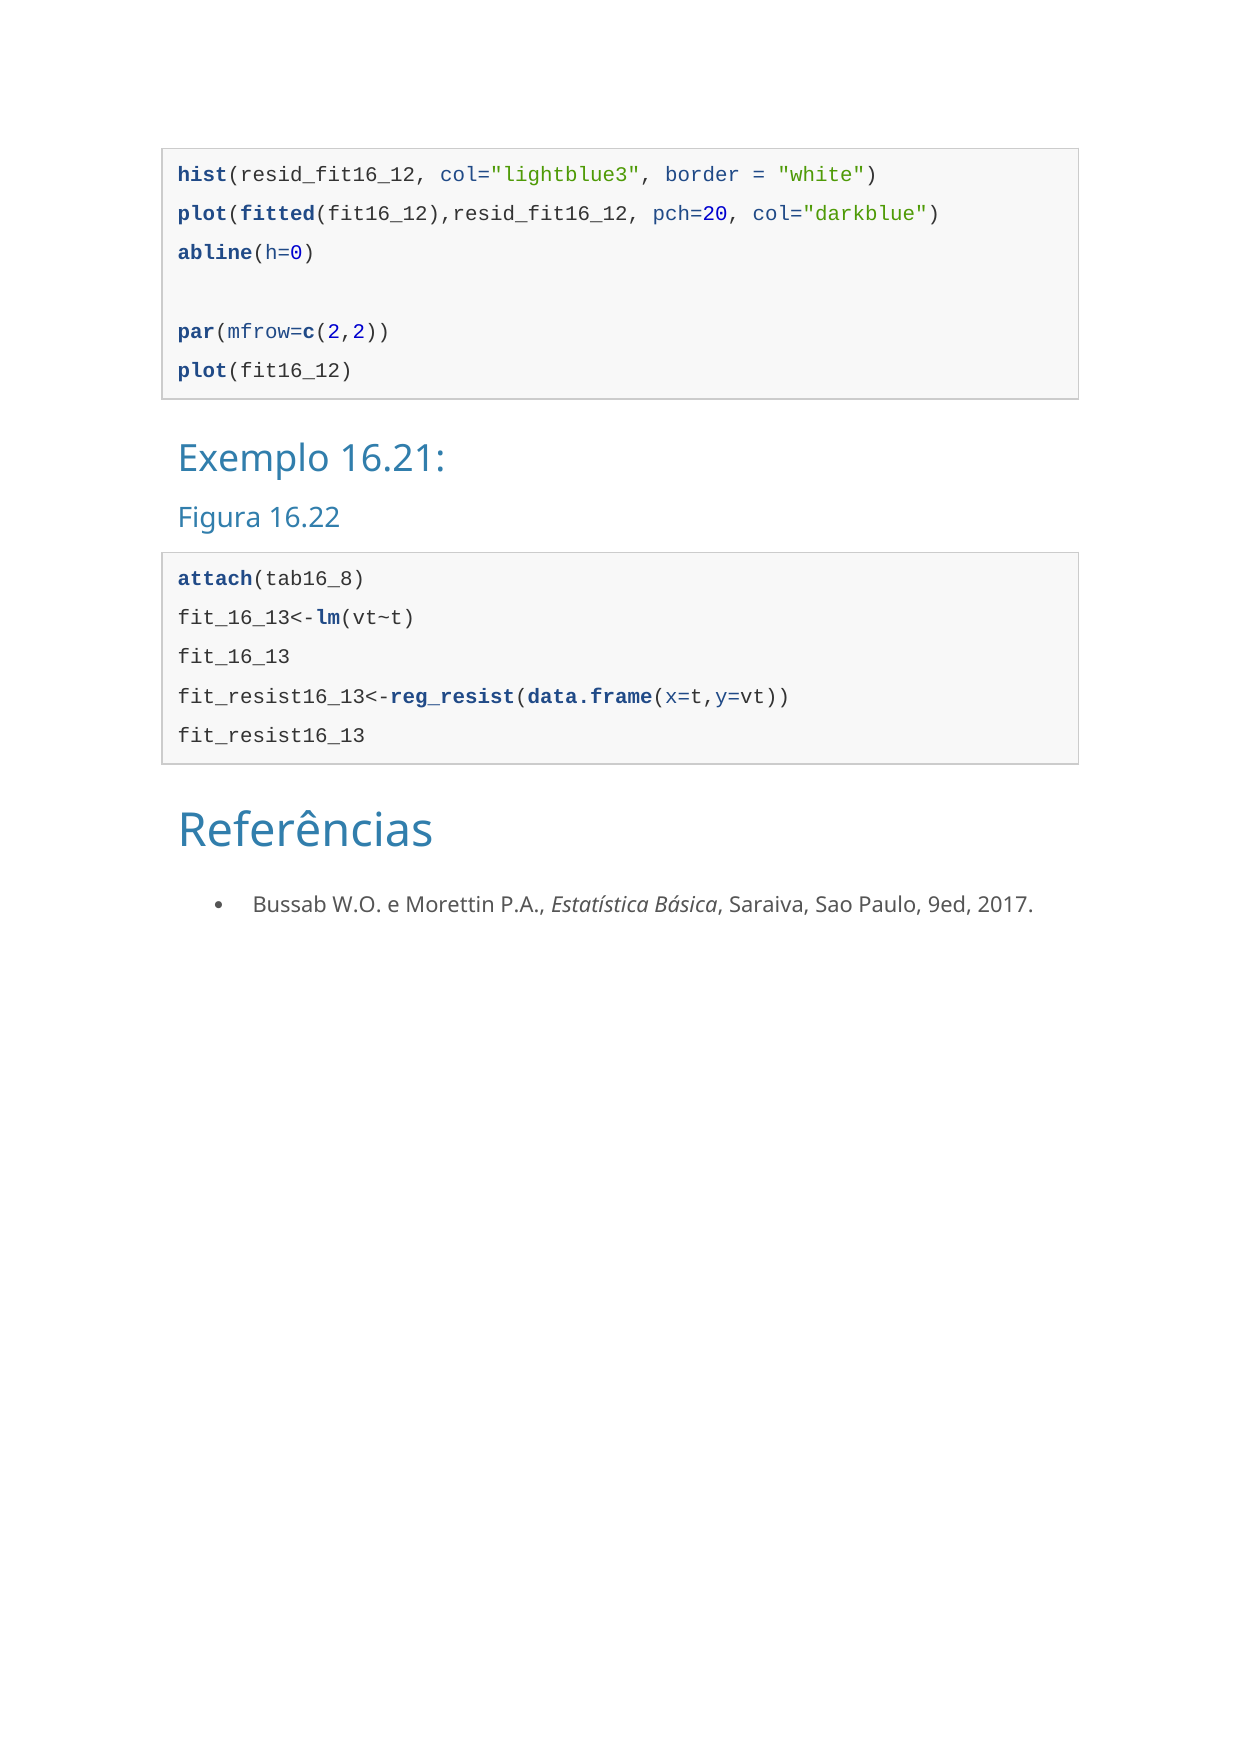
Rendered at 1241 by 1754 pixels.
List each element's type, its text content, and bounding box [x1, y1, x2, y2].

text Figura 16.22 [177, 498, 1063, 536]
text hist(resid_fit16_12, col="lightblue3", border = "white") [163, 149, 1078, 187]
text fit_16_13<-lm(vt~t) [163, 591, 1078, 630]
text abline(h=0) [163, 226, 1078, 265]
text plot(fitted(fit16_12),resid_fit16_12, pch=20, col="darkblue") [163, 187, 1078, 226]
text fit_16_13 [163, 630, 1078, 669]
text attach(tab16_8) [163, 553, 1078, 591]
text fit_resist16_13 [163, 709, 1078, 763]
text par(mfrow=c(2,2)) [163, 305, 1078, 344]
text plot(fit16_12) [163, 344, 1078, 398]
list Bussab W.O. e Morettin P.A., Estatística Básica, Saraiva, Sao Paulo, 9ed, 2017. [215, 889, 1063, 919]
text Referências [177, 796, 1063, 860]
text Exemplo 16.21: [177, 431, 1063, 482]
text fit_resist16_13<-reg_resist(data.frame(x=t,y=vt)) [163, 669, 1078, 709]
